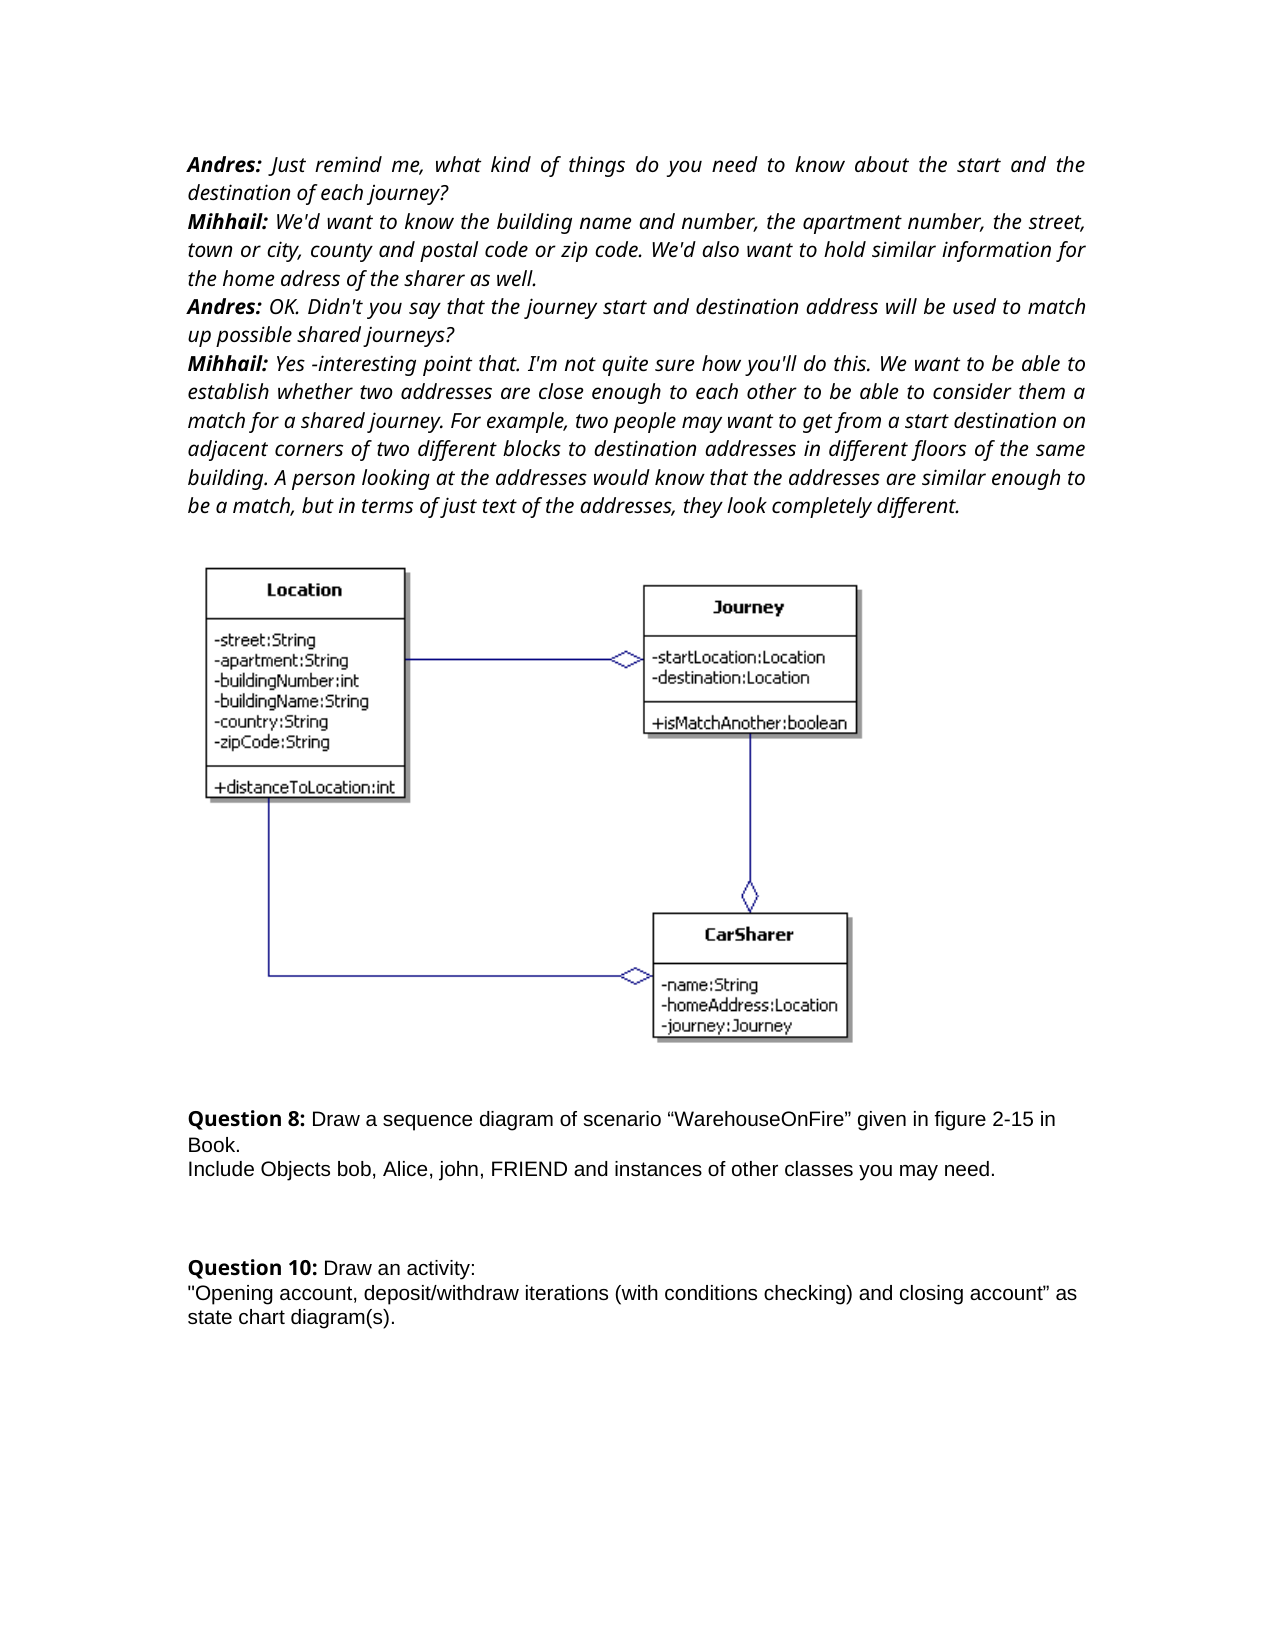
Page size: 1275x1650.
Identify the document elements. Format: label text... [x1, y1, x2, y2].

picture [187, 543, 867, 1057]
text Include Objects bob, Alice, john, FRIEND and instances of other classes you may need. [187, 1157, 1087, 1181]
text "Opening account, deposit/withdraw iterations (with conditions checking) and closing account” as state chart diagram(s). [187, 1281, 1087, 1329]
text Mihhail: Yes -interesting point that. I'm not quite sure how you'll do this. We want to be able to establish whether two addresses are close enough to each other to be able to consider them a match for a shared journey. For example, two people may want to get from a start destination on adjacent corners of two different blocks to destination addresses in different floors of the same building. A person looking at the addresses would know that the addresses are similar enough to be a match, but in terms of just text of the addresses, they look completely different. [187, 349, 1087, 520]
text Question 8: Draw a sequence diagram of scenario “WarehouseOnFire” given in figure 2-15 in Book. [187, 1104, 1087, 1157]
text Mihhail: We'd want to know the building name and number, the apartment number, the street, town or city, county and postal code or zip code. We'd also want to hold similar information for the home adress of the sharer as well. [187, 207, 1087, 292]
text Andres: Just remind me, what kind of things do you need to know about the start and the destination of each journey? [187, 150, 1087, 207]
text Question 10: Draw an activity: [187, 1253, 1087, 1281]
text Andres: OK. Didn't you say that the journey start and destination address will be used to match up possible shared journeys? [187, 292, 1087, 349]
